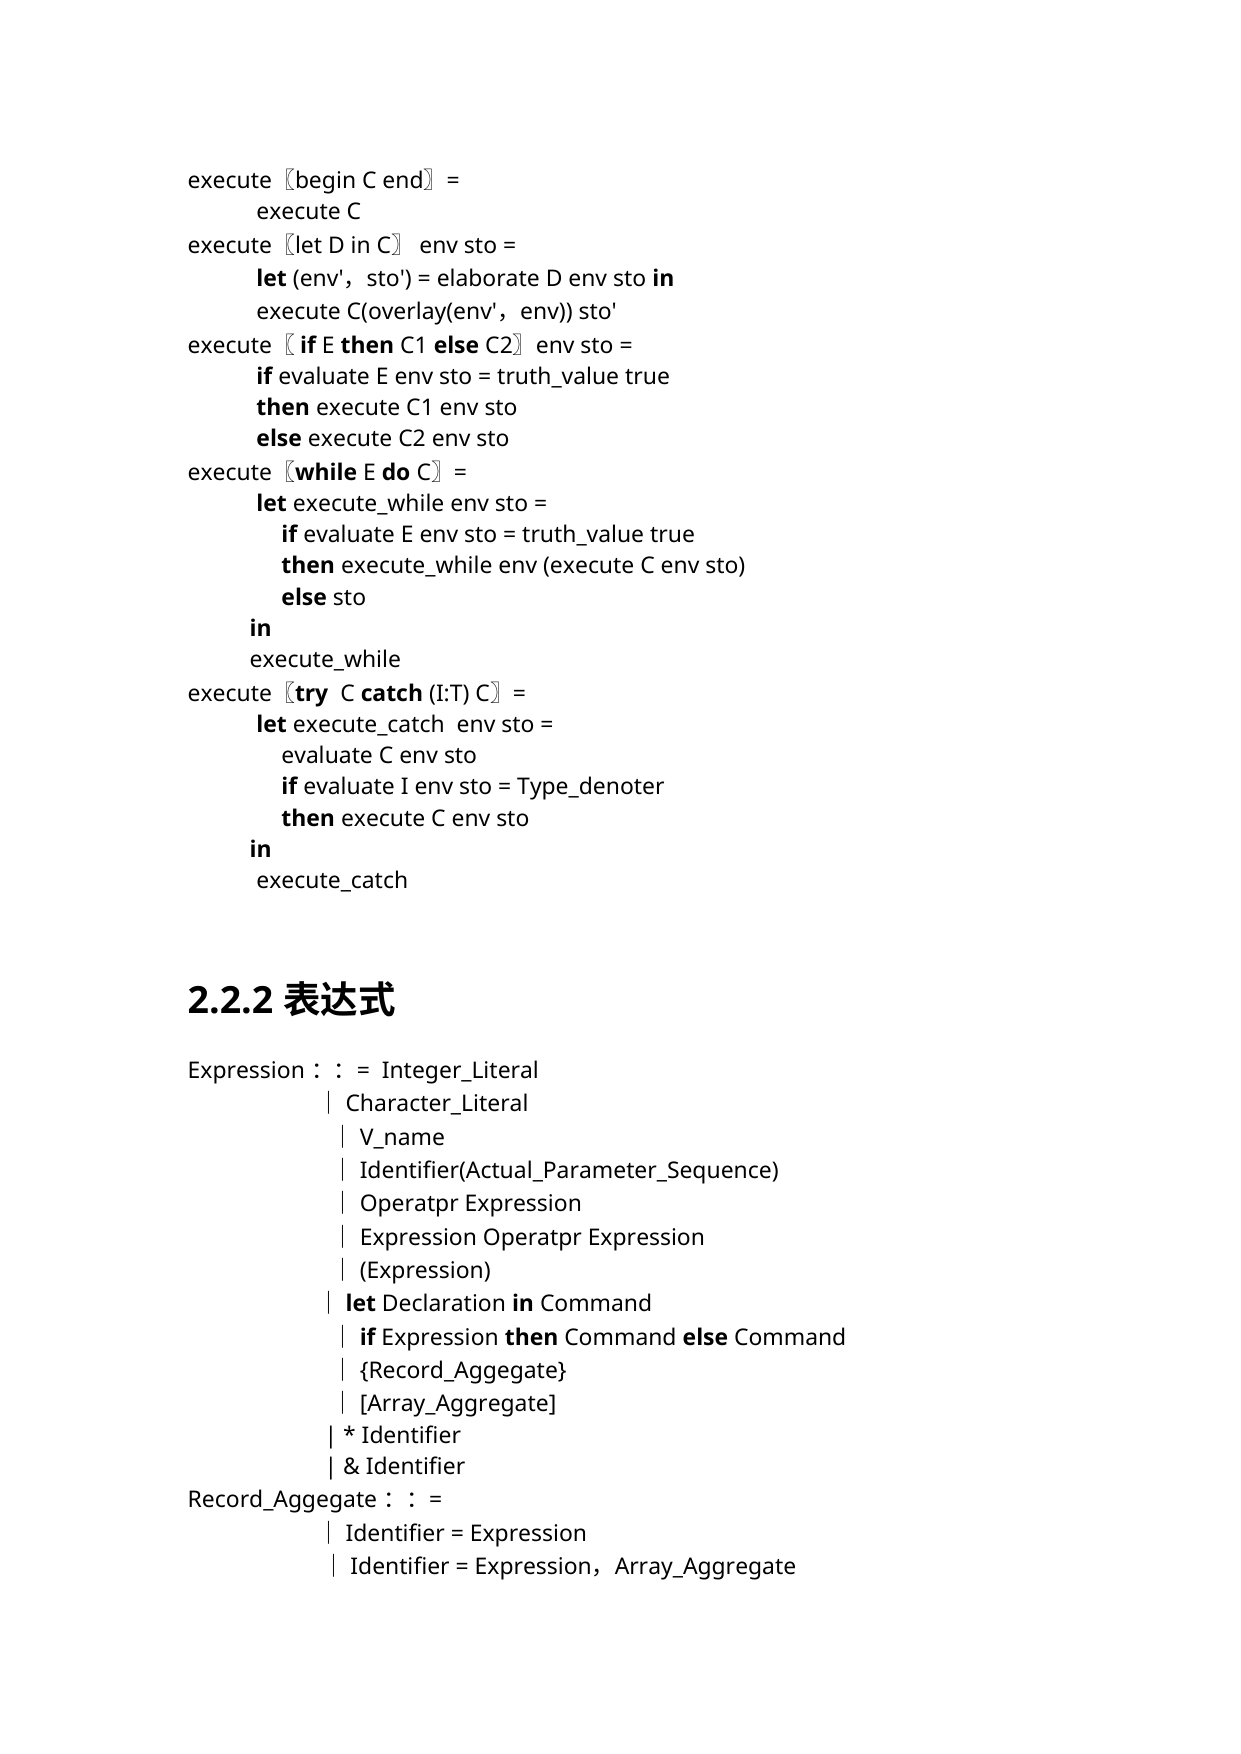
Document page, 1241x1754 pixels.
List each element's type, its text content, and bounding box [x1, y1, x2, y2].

text let execute_while env sto = [212, 487, 1053, 518]
text let execute_catch env sto = [212, 708, 1053, 739]
text execute〖try C catch (I:T) C〗= [187, 674, 1053, 708]
text in [237, 833, 1053, 864]
text ｜ Operatpr Expression [212, 1185, 1053, 1218]
text ｜ Character_Literal [287, 1085, 1053, 1118]
text execute〖let D in C〗 env sto = [187, 227, 1053, 260]
text ｜ let Declaration in Command [287, 1285, 1053, 1318]
text else execute C2 env sto [212, 422, 1053, 454]
text | * Identifier [312, 1418, 1053, 1450]
text execute〖 if E then C1 else C2〗env sto = [187, 327, 1053, 360]
text then execute C env sto [237, 802, 1053, 833]
text ｜ {Record_Aggegate} [212, 1352, 1053, 1385]
text Record_Aggegate ：：= [187, 1481, 1053, 1514]
text execute_catch [212, 864, 1053, 895]
text execute C(overlay(env'，env)) sto' [212, 293, 1053, 327]
text then execute_while env (execute C env sto) [237, 549, 1053, 581]
text evaluate C env sto [237, 739, 1053, 770]
text let (env'，sto') = elaborate D env sto in [212, 260, 1053, 293]
text execute C [212, 195, 1053, 227]
text ｜ V_name [212, 1118, 1053, 1152]
text ｜ (Expression) [212, 1252, 1053, 1285]
text else sto [237, 581, 1053, 612]
text if evaluate E env sto = truth_value true [212, 360, 1053, 391]
text | & Identifier [312, 1450, 1053, 1481]
text Expression ：：= Integer_Literal [187, 1052, 1053, 1085]
text ｜ Identifier = Expression [287, 1514, 1053, 1548]
text execute_while [237, 643, 1053, 674]
text in [237, 612, 1053, 643]
text 2.2.2 表达式 [187, 970, 1053, 1025]
text then execute C1 env sto [212, 391, 1053, 422]
text ｜ if Expression then Command else Command [212, 1318, 1053, 1352]
text execute〖while E do C〗= [187, 454, 1053, 487]
text if evaluate I env sto = Type_denoter [237, 770, 1053, 802]
text execute〖begin C end〗= [187, 162, 1053, 195]
text ｜ Identifier(Actual_Parameter_Sequence) [212, 1152, 1053, 1185]
text if evaluate E env sto = truth_value true [237, 518, 1053, 549]
text ｜ [Array_Aggregate] [212, 1385, 1053, 1418]
text ｜ Identifier = Expression，Array_Aggregate [262, 1548, 1053, 1581]
text ｜ Expression Operatpr Expression [212, 1218, 1053, 1252]
